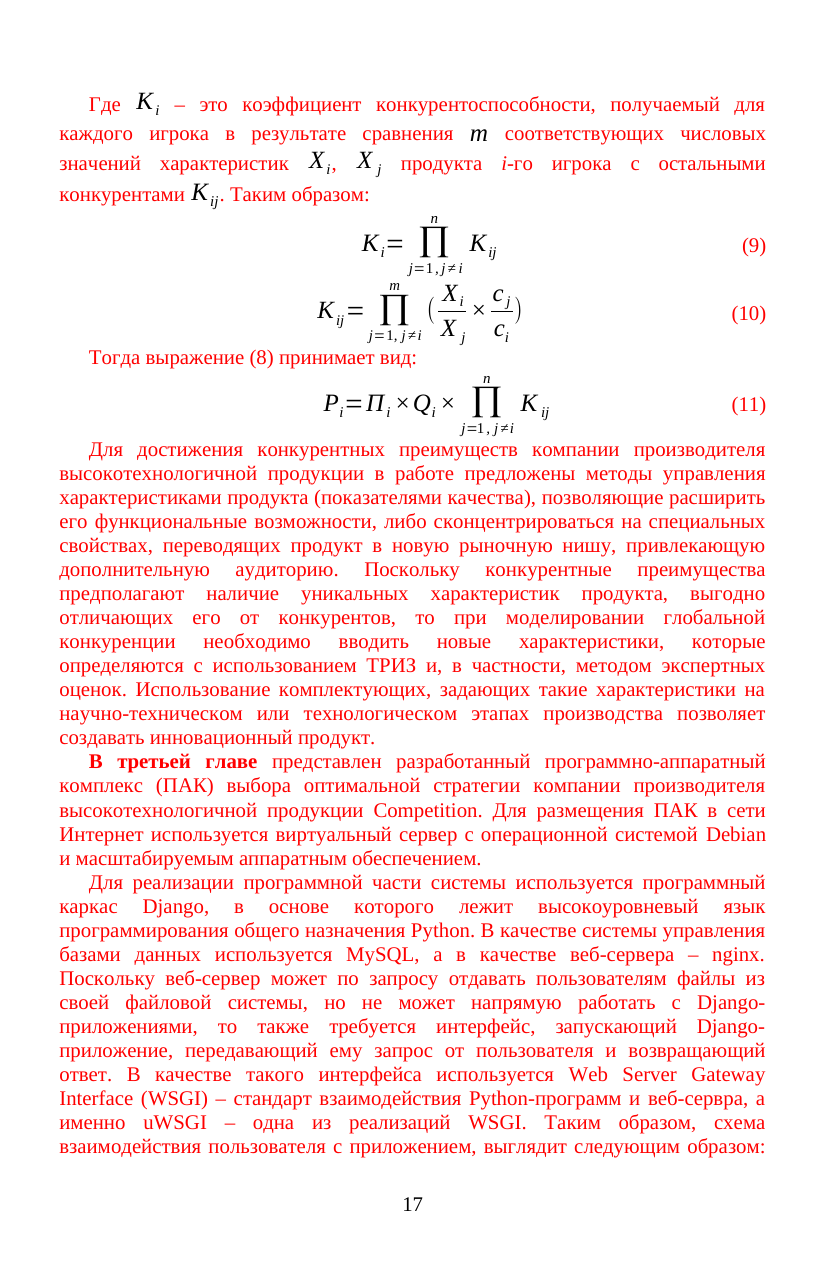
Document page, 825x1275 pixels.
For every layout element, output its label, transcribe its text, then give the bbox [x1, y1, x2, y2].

text (11) [59, 369, 766, 437]
text Тогда выражение (8) принимает вид: [59, 345, 766, 369]
text В третьей главе представлен разработанный программно-аппаратный комплекс (ПАК) выбора оптимальной стратегии компании производителя высокотехнологичной продукции Competition. Для размещения ПАК в сети Интернет используется виртуальный сервер с операционной системой Debian и масштабируемым аппаратным обеспечением. [59, 749, 766, 870]
text Для достижения конкурентных преимуществ компании производителя высокотехнологичной продукции в работе предложены методы управления характеристиками продукта (показателями качества), позволяющие расширить его функциональные возможности, либо сконцентрироваться на специальных свойствах, переводящих продукт в новую рыночную нишу, привлекающую дополнительную аудиторию. Поскольку конкурентные преимущества предполагают наличие уникальных характеристик продукта, выгодно отличающих его от конкурентов, то при моделировании глобальной конкуренции необходимо вводить новые характеристики, которые определяются с использованием ТРИЗ и, в частности, методом экспертных оценок. Использование комплектующих, задающих такие характеристики на научно-техническом или технологическом этапах производства позволяет создавать инновационный продукт. [59, 437, 766, 749]
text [59, 870, 766, 1158]
text (9) [59, 209, 766, 277]
text (10) [59, 277, 766, 345]
text Где – это коэффициент конкурентоспособности, получаемый для каждого игрока в результате сравнения соответствующих числовых значений характеристик , продукта i-го игрока с остальными конкурентами . Таким образом: [59, 88, 766, 209]
